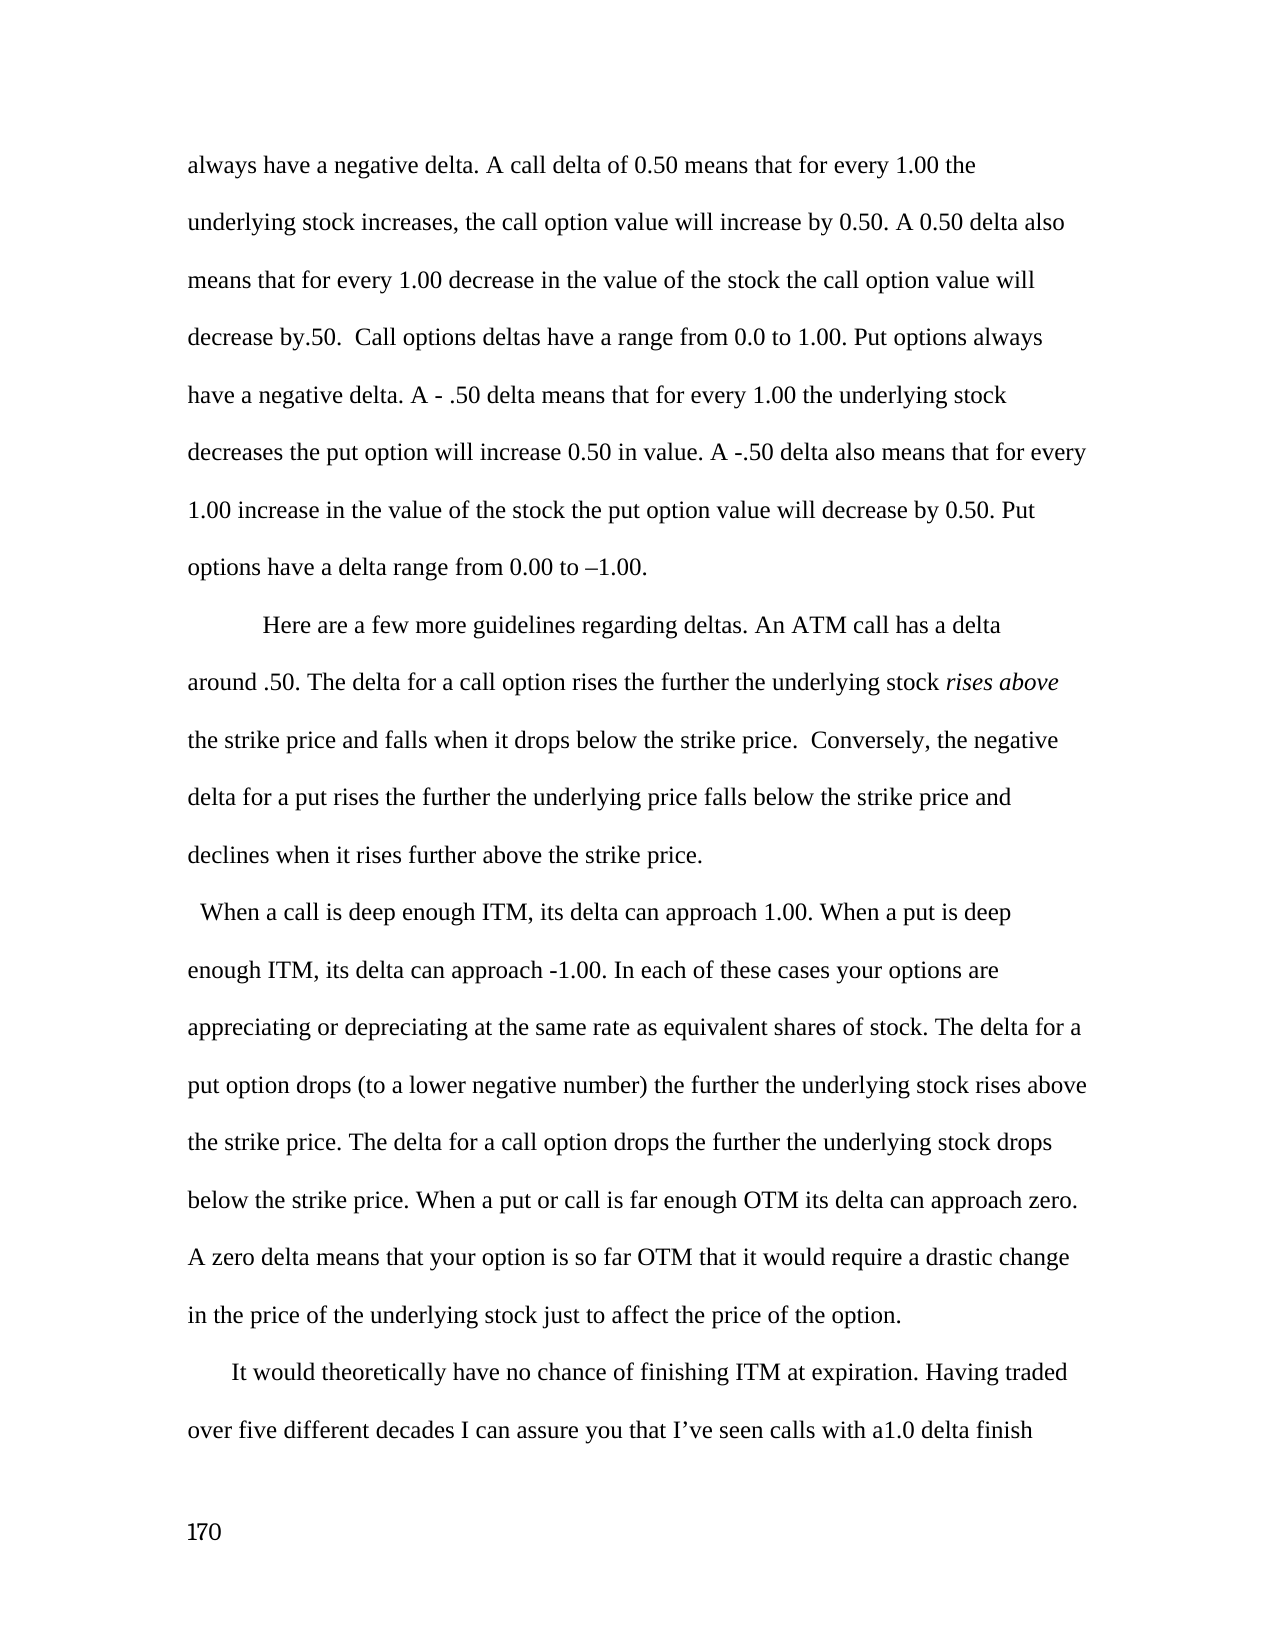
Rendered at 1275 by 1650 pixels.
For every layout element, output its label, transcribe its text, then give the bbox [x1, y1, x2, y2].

text Here are a few more guidelines regarding deltas. An ATM call has a delta around .50. The delta for a call option rises the further the underlying stock rises above the strike price and falls when it drops below the strike price. Conversely, the negative delta for a put rises the further the underlying price falls below the strike price and declines when it rises further above the strike price. [187, 610, 1087, 869]
text When a call is deep enough ITM, its delta can approach 1.00. When a put is deep enough ITM, its delta can approach -1.00. In each of these cases your options are appreciating or depreciating at the same rate as equivalent shares of stock. The delta for a put option drops (to a lower negative number) the further the underlying stock rises above the strike price. The delta for a call option drops the further the underlying stock drops below the strike price. When a put or call is far enough OTM its delta can approach zero. A zero delta means that your option is so far OTM that it would require a drastic change in the price of the underlying stock just to affect the price of the option. [187, 897, 1087, 1329]
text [187, 1357, 1087, 1444]
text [187, 150, 1087, 581]
